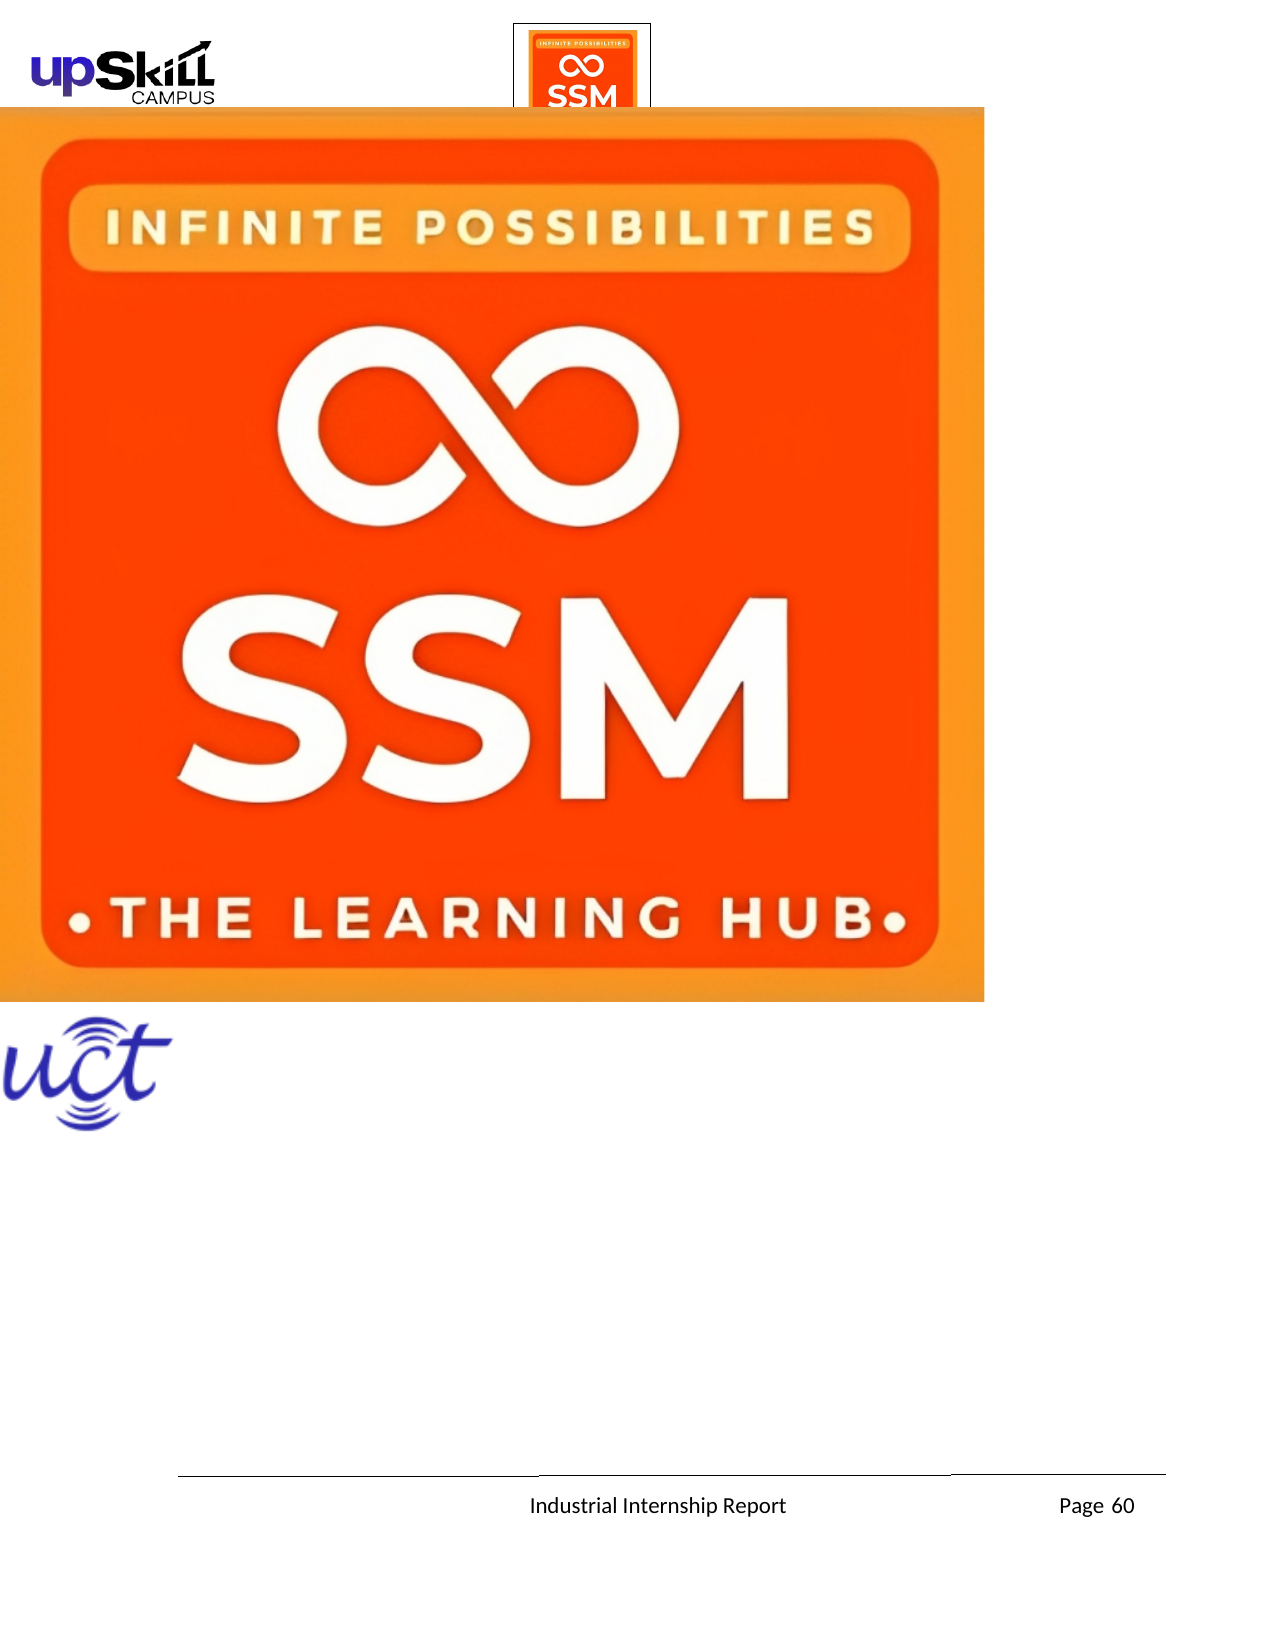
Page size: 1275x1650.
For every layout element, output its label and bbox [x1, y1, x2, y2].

picture [0, 1007, 179, 1133]
picture [0, 28, 985, 1002]
